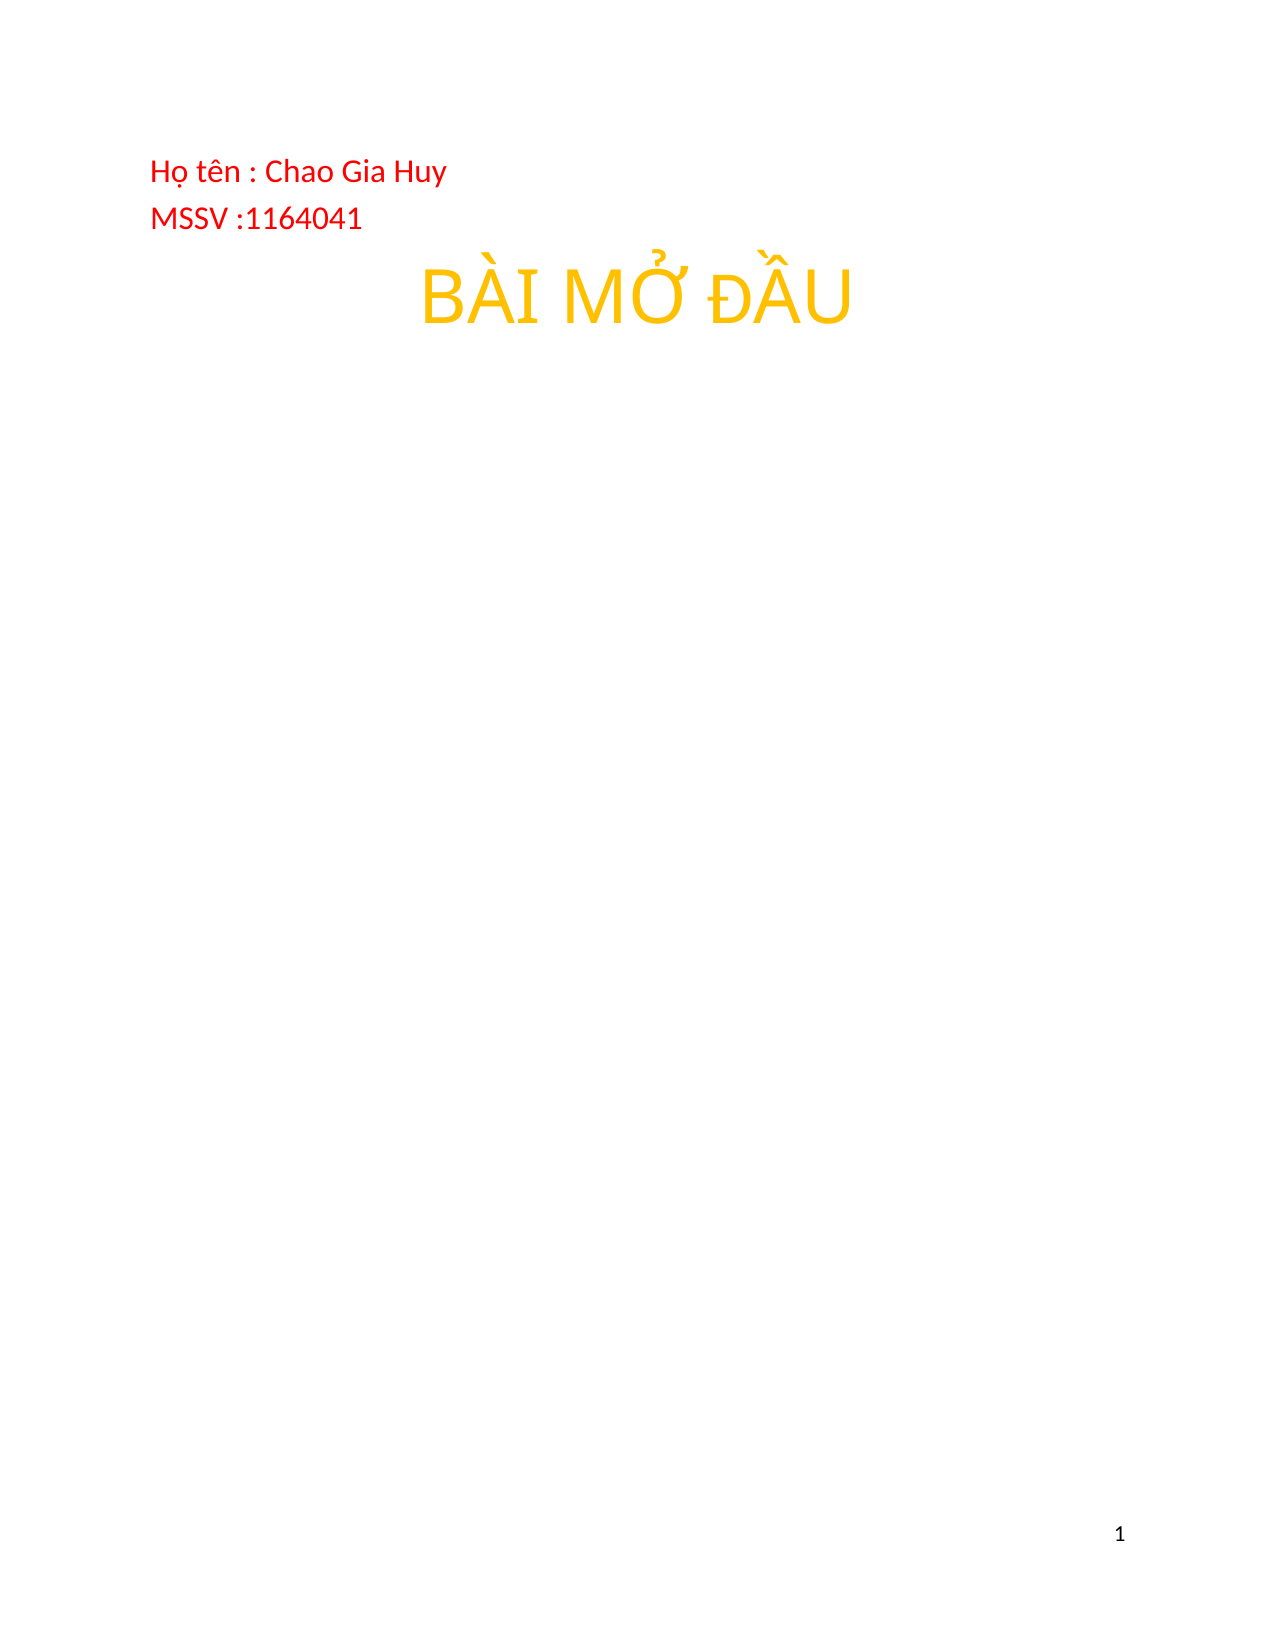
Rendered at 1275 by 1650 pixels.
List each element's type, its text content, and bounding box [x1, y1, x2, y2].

text Họ tên : Chao Gia Huy [150, 150, 1125, 191]
text BÀI MỞ ĐẦU [150, 243, 1125, 346]
text MSSV :1164041 [150, 197, 1125, 237]
